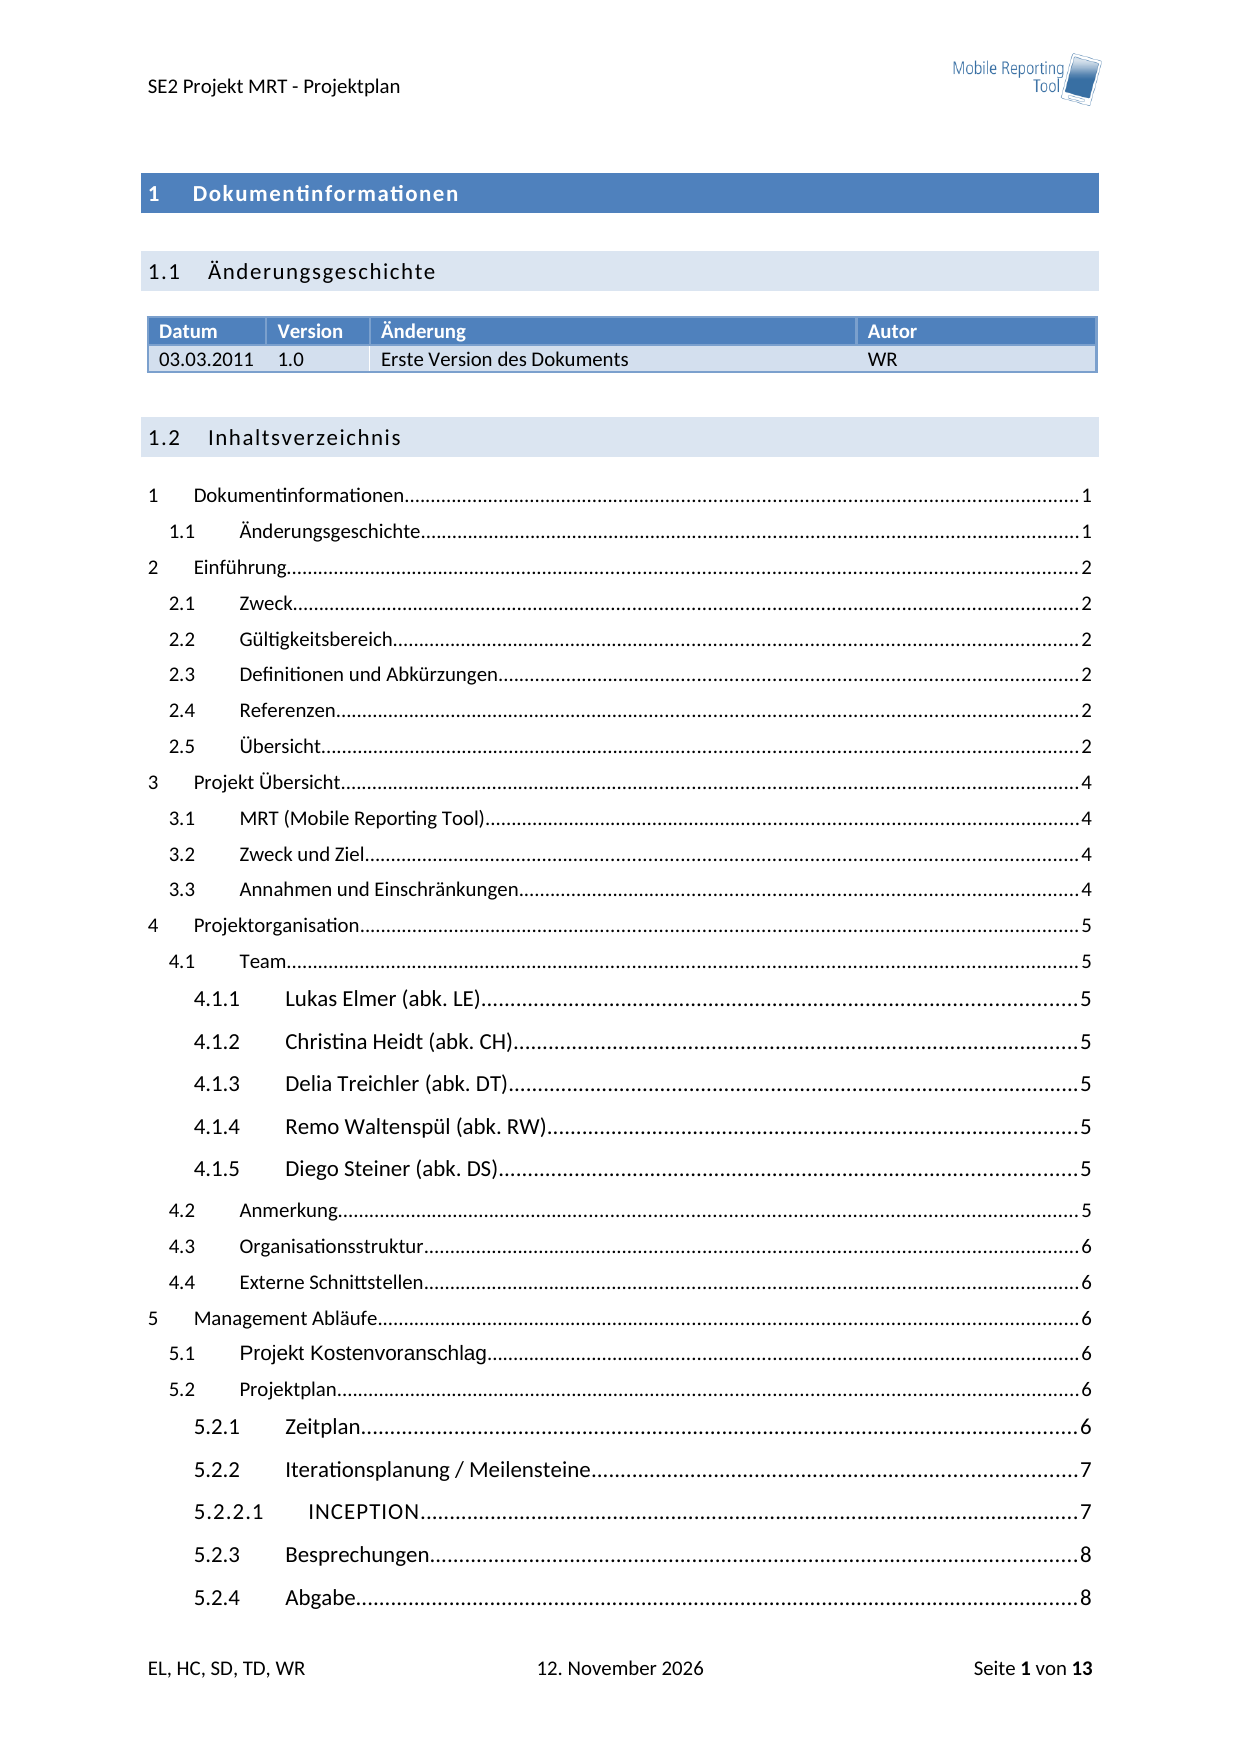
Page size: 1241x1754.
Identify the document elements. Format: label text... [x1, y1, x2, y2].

table_cell WR [856, 346, 1095, 371]
subtitle Dokumentinformationen [148, 179, 1093, 207]
table_header Datum [149, 318, 265, 344]
table_header Version [267, 318, 369, 344]
table_header Autor [858, 318, 1095, 344]
table_header Änderung [371, 318, 855, 344]
table_cell Erste Version des Dokuments [370, 346, 856, 371]
picture [946, 48, 1103, 109]
subtitle Änderungsgeschichte [148, 257, 1093, 285]
table_cell 03.03.2011 [149, 346, 266, 371]
table_cell 1.0 [266, 346, 369, 371]
